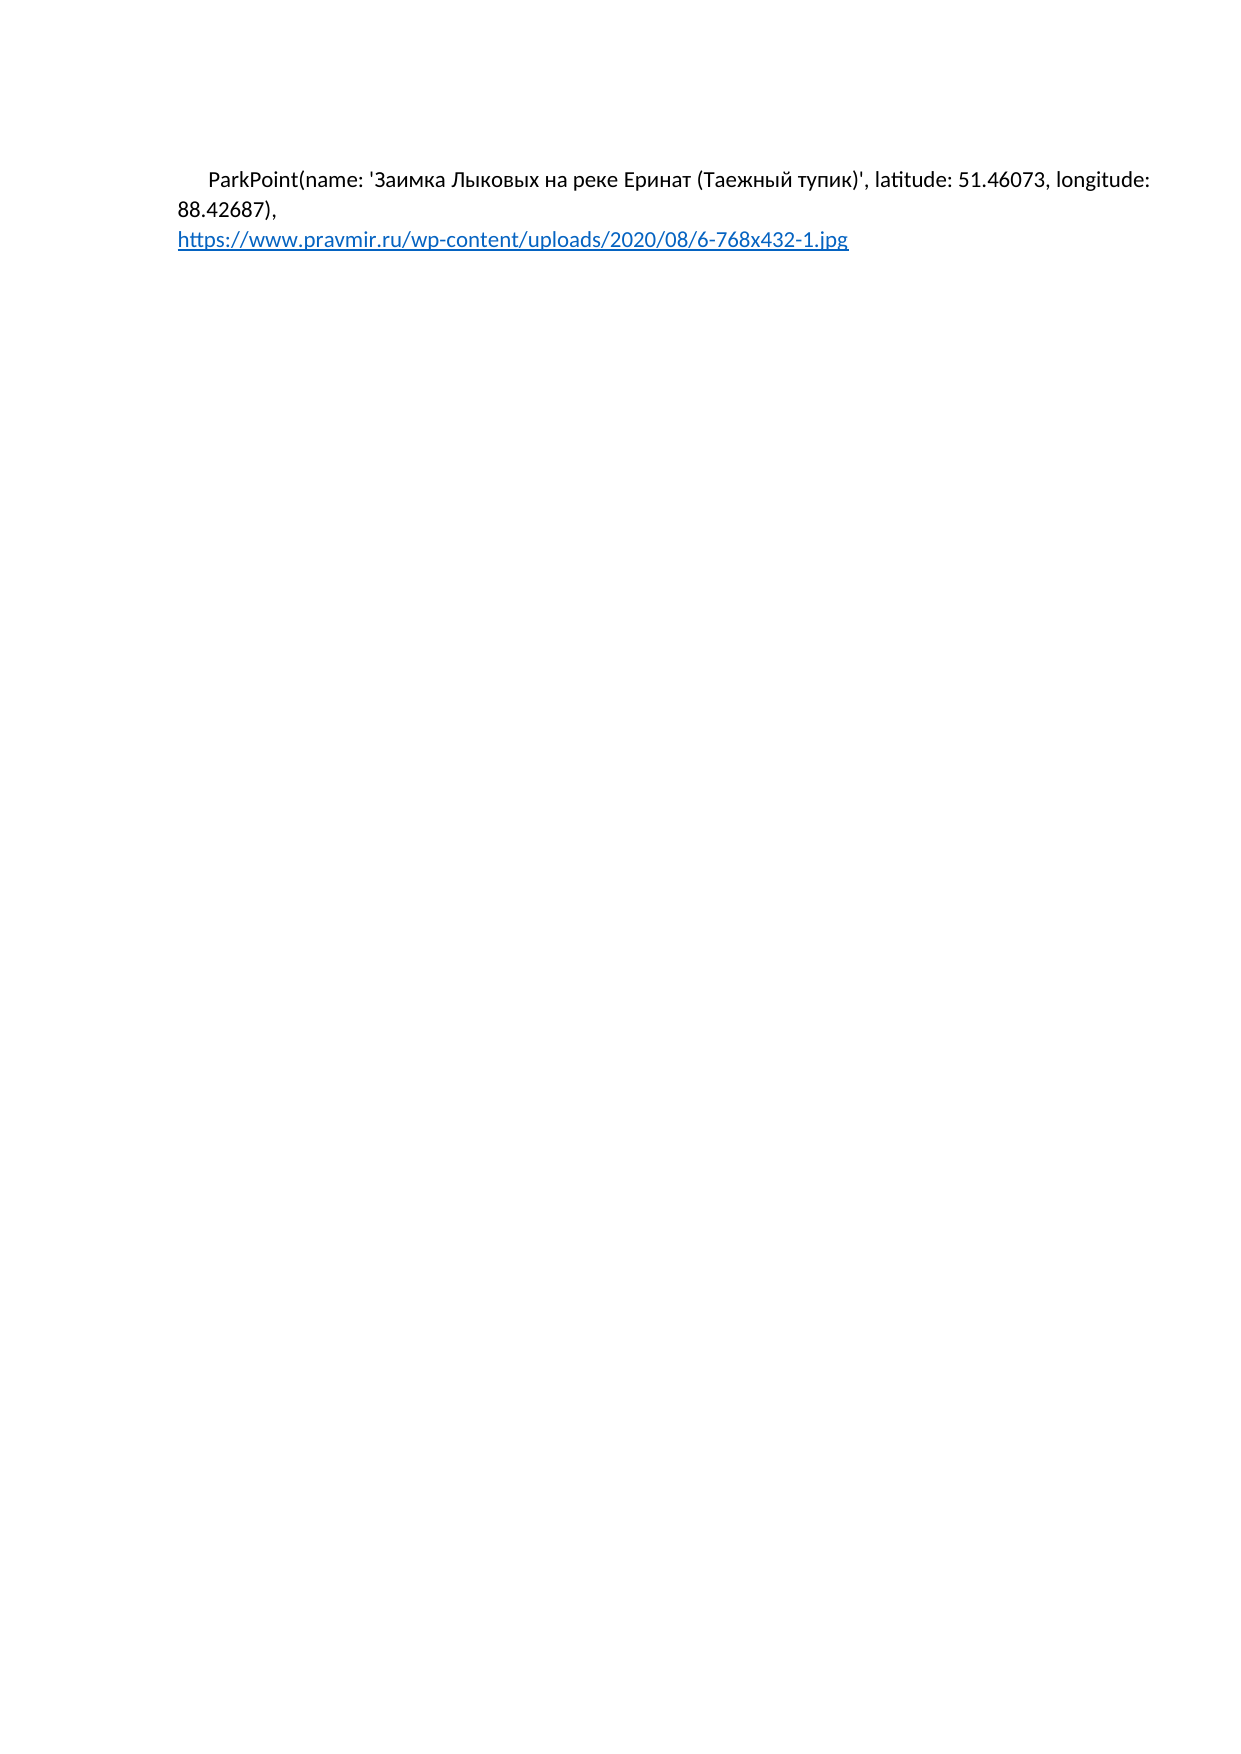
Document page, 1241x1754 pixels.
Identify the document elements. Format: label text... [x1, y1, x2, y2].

text ParkPoint(name: 'Заимка Лыковых на реке Еринат (Таежный тупик)', latitude: 51.46073, longitude: 88.42687), https://www.pravmir.ru/wp-content/uploads/2020/08/6-768x432-1.jpg [177, 165, 1152, 253]
